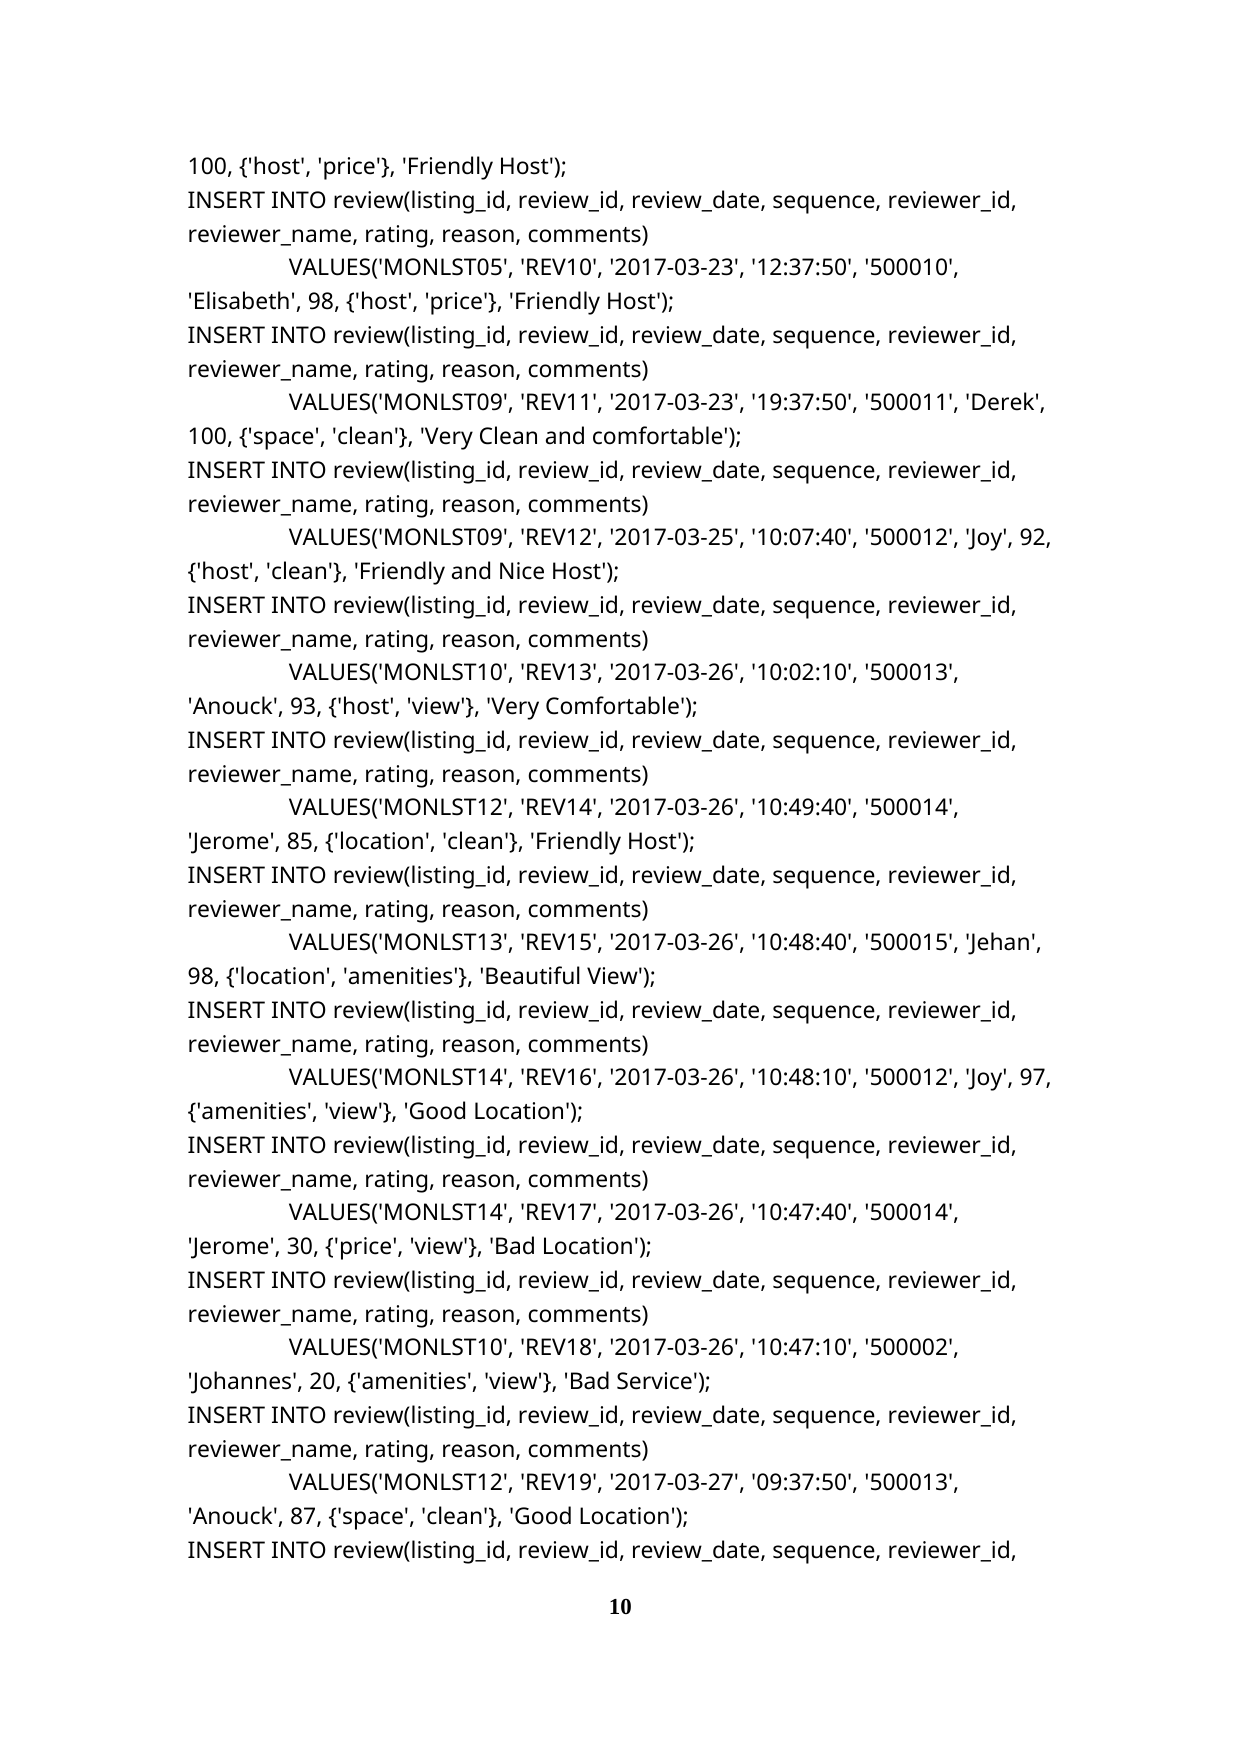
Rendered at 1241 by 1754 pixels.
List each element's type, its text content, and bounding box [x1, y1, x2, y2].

text INSERT INTO review(listing_id, review_id, review_date, sequence, reviewer_id, reviewer_name, rating, reason, comments) [187, 724, 1053, 789]
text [187, 184, 1053, 249]
text VALUES('MONLST14', 'REV16', '2017-03-26', '10:48:10', '500012', 'Joy', 97, {'amenities', 'view'}, 'Good Location'); [187, 1061, 1053, 1126]
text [187, 1534, 1053, 1565]
text INSERT INTO review(listing_id, review_id, review_date, sequence, reviewer_id, reviewer_name, rating, reason, comments) [187, 859, 1053, 924]
text VALUES('MONLST12', 'REV14', '2017-03-26', '10:49:40', '500014', 'Jerome', 85, {'location', 'clean'}, 'Friendly Host'); [187, 791, 1053, 856]
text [187, 150, 1053, 181]
text VALUES('MONLST09', 'REV12', '2017-03-25', '10:07:40', '500012', 'Joy', 92, {'host', 'clean'}, 'Friendly and Nice Host'); [187, 521, 1053, 586]
text INSERT INTO review(listing_id, review_id, review_date, sequence, reviewer_id, reviewer_name, rating, reason, comments) [187, 454, 1053, 519]
text VALUES('MONLST10', 'REV18', '2017-03-26', '10:47:10', '500002', 'Johannes', 20, {'amenities', 'view'}, 'Bad Service'); [187, 1331, 1053, 1396]
text VALUES('MONLST05', 'REV10', '2017-03-23', '12:37:50', '500010', 'Elisabeth', 98, {'host', 'price'}, 'Friendly Host'); [187, 251, 1053, 316]
text VALUES('MONLST10', 'REV13', '2017-03-26', '10:02:10', '500013', 'Anouck', 93, {'host', 'view'}, 'Very Comfortable'); [187, 656, 1053, 721]
text INSERT INTO review(listing_id, review_id, review_date, sequence, reviewer_id, reviewer_name, rating, reason, comments) [187, 319, 1053, 384]
text VALUES('MONLST13', 'REV15', '2017-03-26', '10:48:40', '500015', 'Jehan', 98, {'location', 'amenities'}, 'Beautiful View'); [187, 926, 1053, 991]
text VALUES('MONLST09', 'REV11', '2017-03-23', '19:37:50', '500011', 'Derek', 100, {'space', 'clean'}, 'Very Clean and comfortable'); [187, 386, 1053, 451]
text INSERT INTO review(listing_id, review_id, review_date, sequence, reviewer_id, reviewer_name, rating, reason, comments) [187, 994, 1053, 1059]
text INSERT INTO review(listing_id, review_id, review_date, sequence, reviewer_id, reviewer_name, rating, reason, comments) [187, 1129, 1053, 1194]
text INSERT INTO review(listing_id, review_id, review_date, sequence, reviewer_id, reviewer_name, rating, reason, comments) [187, 1399, 1053, 1464]
text INSERT INTO review(listing_id, review_id, review_date, sequence, reviewer_id, reviewer_name, rating, reason, comments) [187, 589, 1053, 654]
text VALUES('MONLST14', 'REV17', '2017-03-26', '10:47:40', '500014', 'Jerome', 30, {'price', 'view'}, 'Bad Location'); [187, 1196, 1053, 1261]
text VALUES('MONLST12', 'REV19', '2017-03-27', '09:37:50', '500013', 'Anouck', 87, {'space', 'clean'}, 'Good Location'); [187, 1466, 1053, 1531]
text INSERT INTO review(listing_id, review_id, review_date, sequence, reviewer_id, reviewer_name, rating, reason, comments) [187, 1264, 1053, 1329]
